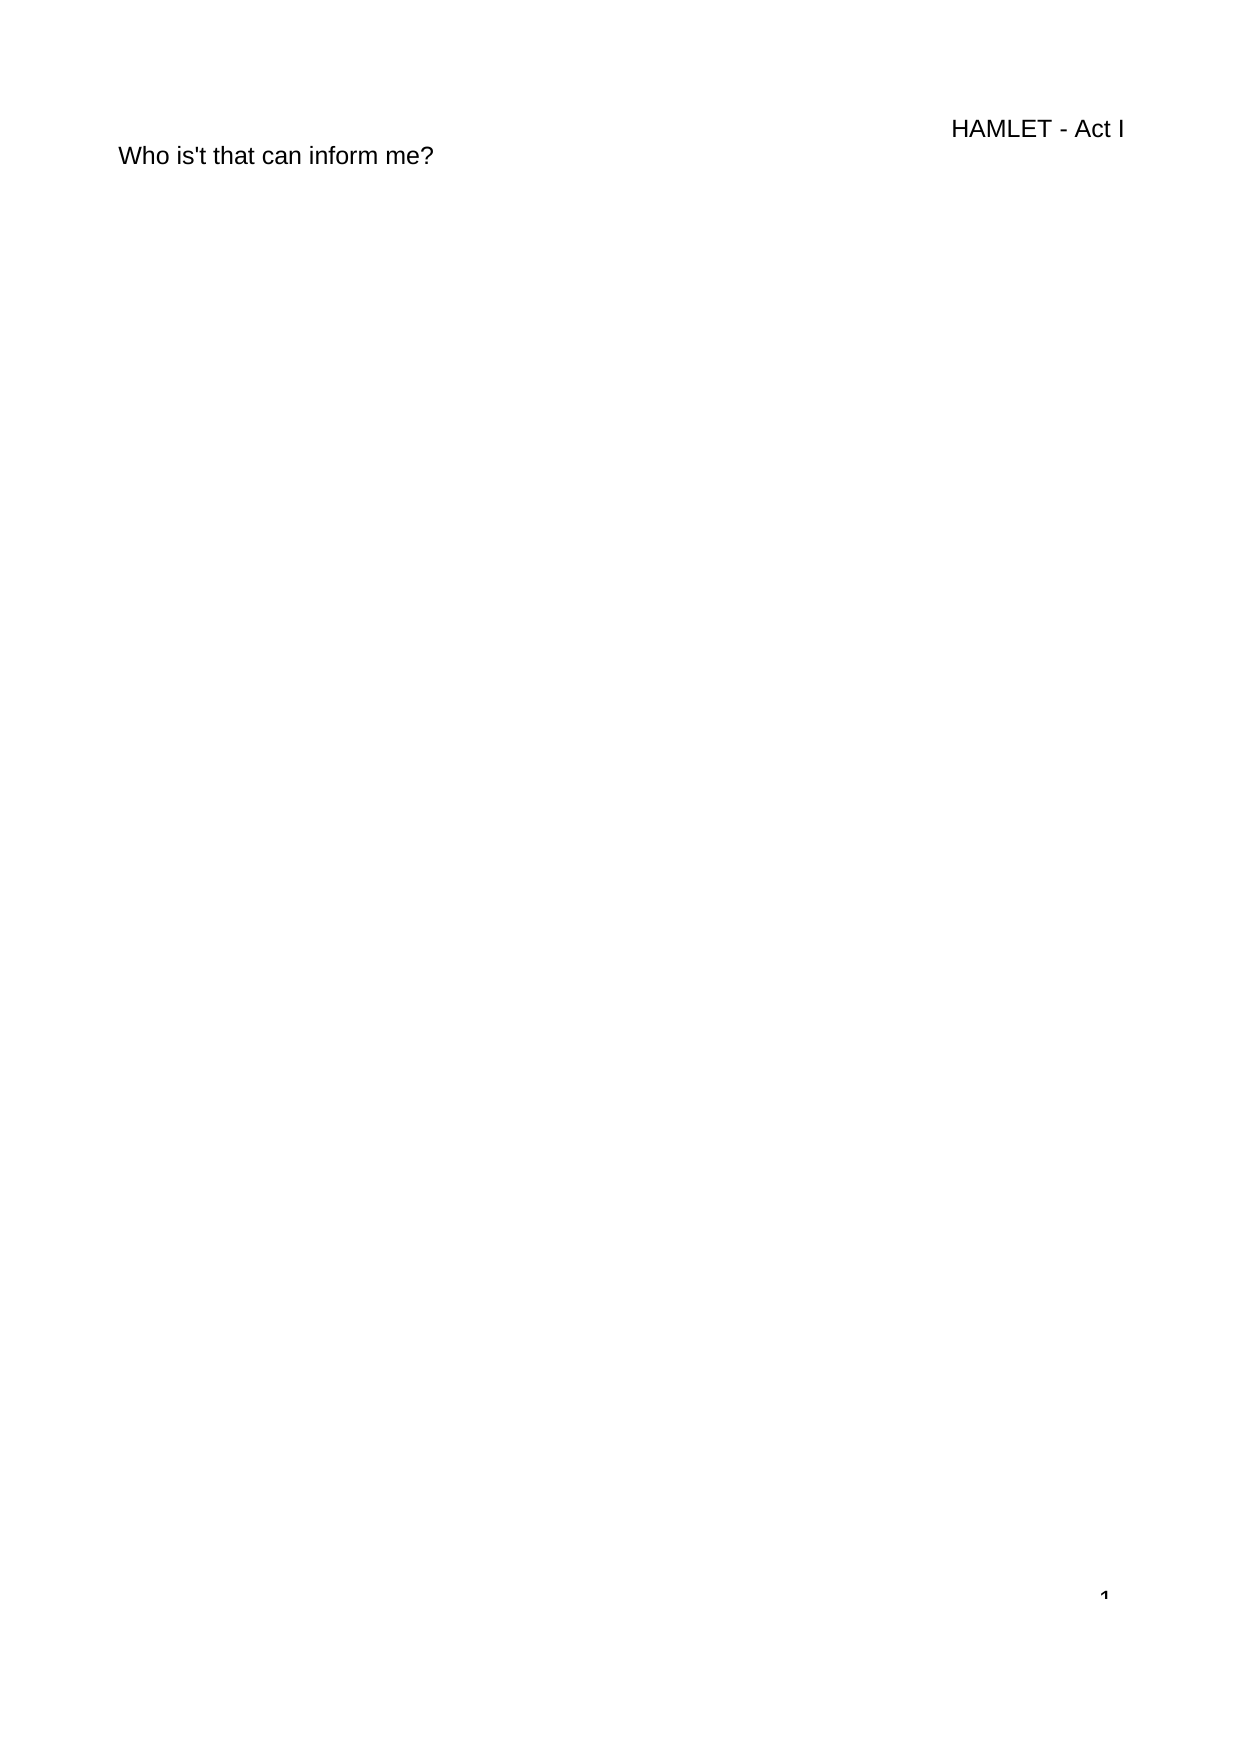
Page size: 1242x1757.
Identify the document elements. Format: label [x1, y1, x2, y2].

text [118, 142, 644, 170]
